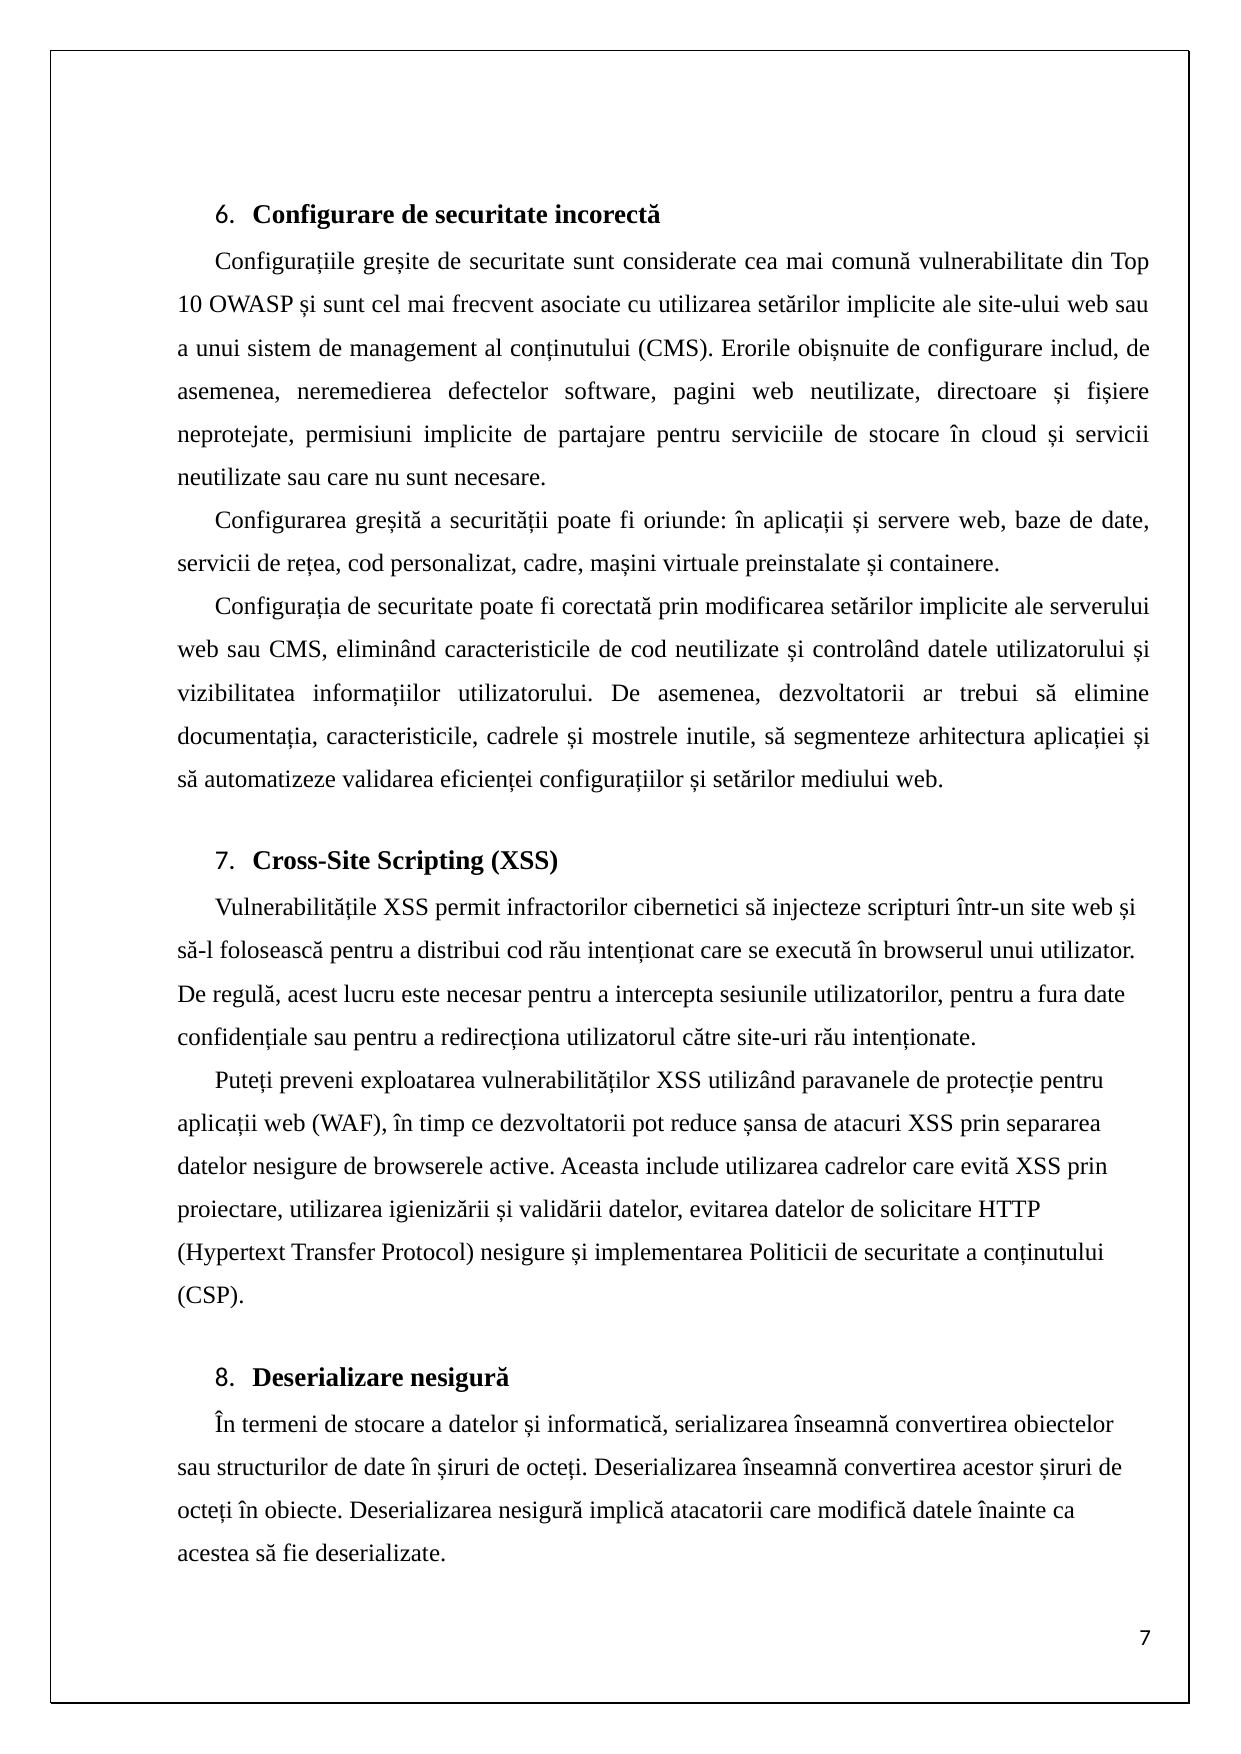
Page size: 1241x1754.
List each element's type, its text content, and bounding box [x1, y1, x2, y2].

list Configurațiile greșite de securitate sunt considerate cea mai comună vulnerabilitate din Top 10 OWASP și sunt cel mai frecvent asociate cu utilizarea setărilor implicite ale site-ului web sau a unui sistem de management al conținutului (CMS). Erorile obișnuite de configurare includ, de asemenea, neremedierea defectelor software, pagini web neutilizate, directoare și fișiere neprotejate, permisiuni implicite de partajare pentru serviciile de stocare în cloud și servicii neutilizate sau care nu sunt necesare. [177, 246, 1151, 491]
list Configurare de securitate incorectă [214, 197, 1151, 230]
list În termeni de stocare a datelor și informatică, serializarea înseamnă convertirea obiectelor sau structurilor de date în șiruri de octeți. Deserializarea înseamnă convertirea acestor șiruri de octeți în obiecte. Deserializarea nesigură implică atacatorii care modifică datele înainte ca acestea să fie deserializate. [177, 1409, 1151, 1567]
list Configurarea greșită a securității poate fi oriunde: în aplicații și servere web, baze de date, servicii de rețea, cod personalizat, cadre, mașini virtuale preinstalate și containere. [177, 505, 1151, 577]
list Puteți preveni exploatarea vulnerabilităților XSS utilizând paravanele de protecție pentru aplicații web (WAF), în timp ce dezvoltatorii pot reduce șansa de atacuri XSS prin separarea datelor nesigure de browserele active. Aceasta include utilizarea cadrelor care evită XSS prin proiectare, utilizarea igienizării și validării datelor, evitarea datelor de solicitare HTTP (Hypertext Transfer Protocol) nesigure și implementarea Politicii de securitate a conținutului (CSP). [177, 1065, 1151, 1309]
list Configurația de securitate poate fi corectată prin modificarea setărilor implicite ale serverului web sau CMS, eliminând caracteristicile de cod neutilizate și controlând datele utilizatorului și vizibilitatea informațiilor utilizatorului. De asemenea, dezvoltatorii ar trebui să elimine documentația, caracteristicile, cadrele și mostrele inutile, să segmenteze arhitectura aplicației și să automatizeze validarea eficienței configurațiilor și setărilor mediului web. [177, 591, 1151, 793]
list Deserializare nesigură [214, 1360, 1151, 1393]
list Cross-Site Scripting (XSS) [214, 843, 1151, 876]
list Vulnerabilitățile XSS permit infractorilor cibernetici să injecteze scripturi într-un site web și să-l folosească pentru a distribui cod rău intenționat care se execută în browserul unui utilizator. De regulă, acest lucru este necesar pentru a intercepta sesiunile utilizatorilor, pentru a fura date confidențiale sau pentru a redirecționa utilizatorul către site-uri rău intenționate. [177, 892, 1151, 1051]
